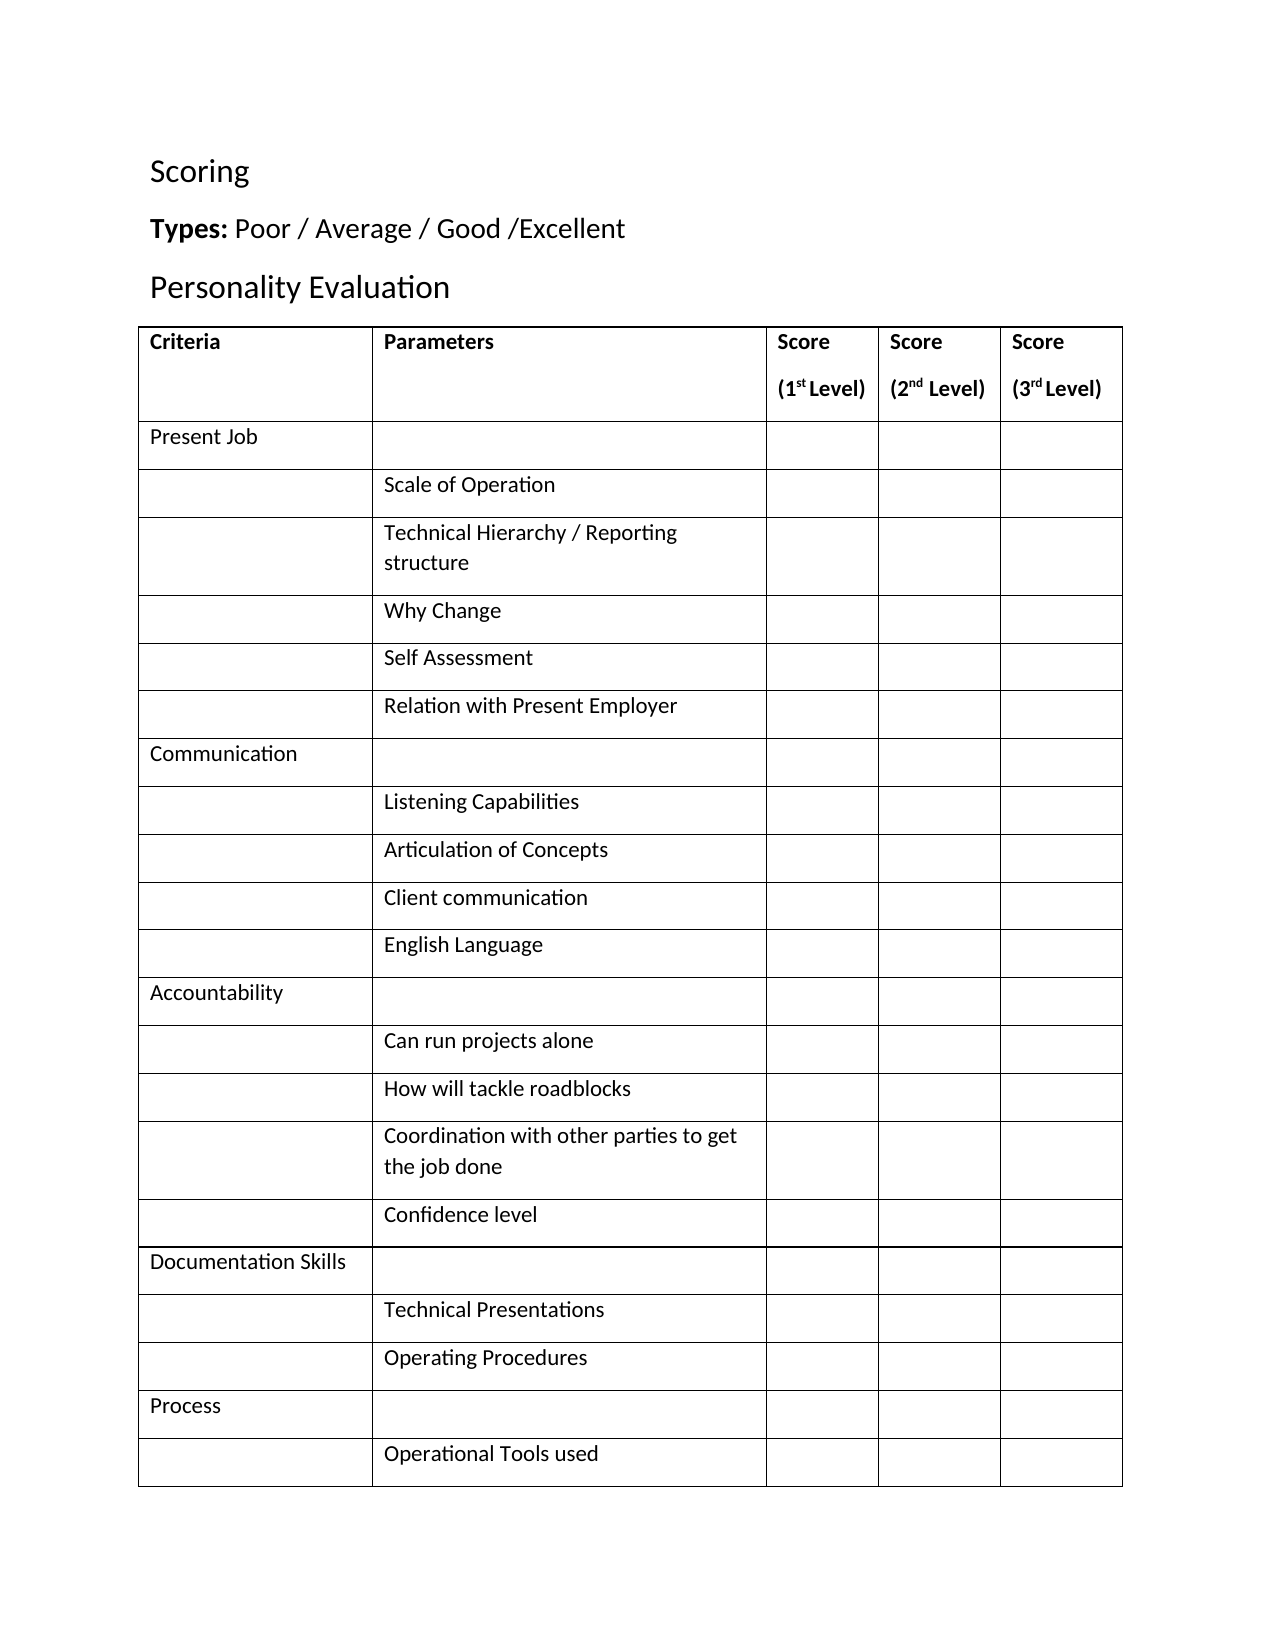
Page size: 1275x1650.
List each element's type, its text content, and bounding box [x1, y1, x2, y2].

table_cell [139, 1200, 372, 1246]
table_header Criteria [139, 328, 372, 421]
table_cell How will tackle roadblocks [373, 1074, 766, 1121]
table_cell [879, 739, 1000, 786]
table_cell [1001, 787, 1122, 834]
table_cell [767, 883, 878, 929]
table_cell Confidence level [373, 1200, 766, 1246]
table_cell [139, 1074, 372, 1121]
table_cell [139, 883, 372, 929]
table_cell Self Assessment [373, 644, 766, 690]
table_cell Accountability [139, 978, 372, 1025]
table_cell [139, 835, 372, 882]
table_cell [1001, 1391, 1122, 1438]
text Types: Poor / Average / Good /Excellent [150, 211, 1125, 246]
table_cell [879, 1248, 1000, 1294]
table_cell [879, 978, 1000, 1025]
table_cell [1001, 1074, 1122, 1121]
table_cell [139, 518, 372, 595]
table_cell [879, 1026, 1000, 1073]
table_cell [767, 1074, 878, 1121]
table_cell [1001, 739, 1122, 786]
table_cell [879, 518, 1000, 595]
table_cell Listening Capabilities [373, 787, 766, 834]
table_cell Why Change [373, 596, 766, 642]
table_cell [1001, 691, 1122, 738]
table_cell Process [139, 1391, 372, 1438]
table_cell [1001, 978, 1122, 1025]
table_header Parameters [373, 328, 766, 421]
table_cell [767, 518, 878, 595]
table_cell [879, 422, 1000, 469]
table_cell [879, 1343, 1000, 1390]
table_cell [1001, 1248, 1122, 1294]
table_cell [879, 1200, 1000, 1246]
table_cell [767, 644, 878, 690]
table_cell [373, 422, 766, 469]
table_cell [879, 787, 1000, 834]
table_cell [1001, 1343, 1122, 1390]
table_cell [139, 1439, 372, 1486]
table_cell [767, 596, 878, 642]
table_cell [767, 1200, 878, 1246]
table_cell [767, 1391, 878, 1438]
table_cell [1001, 1122, 1122, 1199]
table_cell [139, 787, 372, 834]
table_cell Documentation Skills [139, 1248, 372, 1294]
table_cell [879, 1391, 1000, 1438]
table_cell [139, 1295, 372, 1342]
table_cell [767, 835, 878, 882]
table_cell [767, 1248, 878, 1294]
table_cell [879, 1439, 1000, 1486]
table_cell [1001, 930, 1122, 977]
table_cell [879, 1074, 1000, 1121]
table_cell [1001, 883, 1122, 929]
table_cell [139, 596, 372, 642]
table_cell [767, 930, 878, 977]
table_cell [139, 691, 372, 738]
table_cell [767, 739, 878, 786]
table_cell Coordination with other parties to get the job done [373, 1122, 766, 1199]
table_cell [373, 978, 766, 1025]
table_cell Technical Presentations [373, 1295, 766, 1342]
table_cell Client communication [373, 883, 766, 929]
table_cell Operating Procedures [373, 1343, 766, 1390]
table_cell [879, 644, 1000, 690]
table_cell [767, 978, 878, 1025]
table_cell [139, 1026, 372, 1073]
table_cell Articulation of Concepts [373, 835, 766, 882]
table_cell [373, 739, 766, 786]
table_header Score (1st Level) [767, 328, 878, 421]
text Personality Evaluation [150, 266, 1125, 306]
table_cell Can run projects alone [373, 1026, 766, 1073]
table_cell Communication [139, 739, 372, 786]
table_cell [1001, 518, 1122, 595]
table_cell [139, 930, 372, 977]
table_cell [767, 691, 878, 738]
table_header Score (3rd Level) [1001, 328, 1122, 421]
table_cell [767, 1122, 878, 1199]
table_cell [879, 470, 1000, 517]
table_cell [1001, 422, 1122, 469]
table_cell [767, 470, 878, 517]
table_cell [879, 883, 1000, 929]
table_cell [767, 1343, 878, 1390]
table_cell [1001, 596, 1122, 642]
table_cell [1001, 1200, 1122, 1246]
table_cell [373, 1248, 766, 1294]
table_cell [1001, 1295, 1122, 1342]
table_cell English Language [373, 930, 766, 977]
text Scoring [150, 150, 1125, 191]
table_cell [1001, 644, 1122, 690]
table_cell [879, 1122, 1000, 1199]
table_cell [767, 1026, 878, 1073]
table_header Score (2nd Level) [879, 328, 1000, 421]
table_cell [879, 1295, 1000, 1342]
table_cell [139, 1122, 372, 1199]
table_cell [767, 422, 878, 469]
table_cell [1001, 835, 1122, 882]
table_cell Present Job [139, 422, 372, 469]
table_cell [373, 1391, 766, 1438]
table_cell [879, 691, 1000, 738]
table_cell [879, 930, 1000, 977]
table_cell Technical Hierarchy / Reporting structure [373, 518, 766, 595]
table_cell [139, 470, 372, 517]
table_cell [1001, 470, 1122, 517]
table_cell [1001, 1026, 1122, 1073]
table_cell [1001, 1439, 1122, 1486]
table_cell Relation with Present Employer [373, 691, 766, 738]
table_cell [767, 1295, 878, 1342]
table_cell [767, 787, 878, 834]
table_cell Scale of Operation [373, 470, 766, 517]
table_cell [879, 835, 1000, 882]
table_cell [139, 1343, 372, 1390]
table_cell [139, 644, 372, 690]
table_cell [879, 596, 1000, 642]
table_cell [767, 1439, 878, 1486]
table_cell Operational Tools used [373, 1439, 766, 1486]
